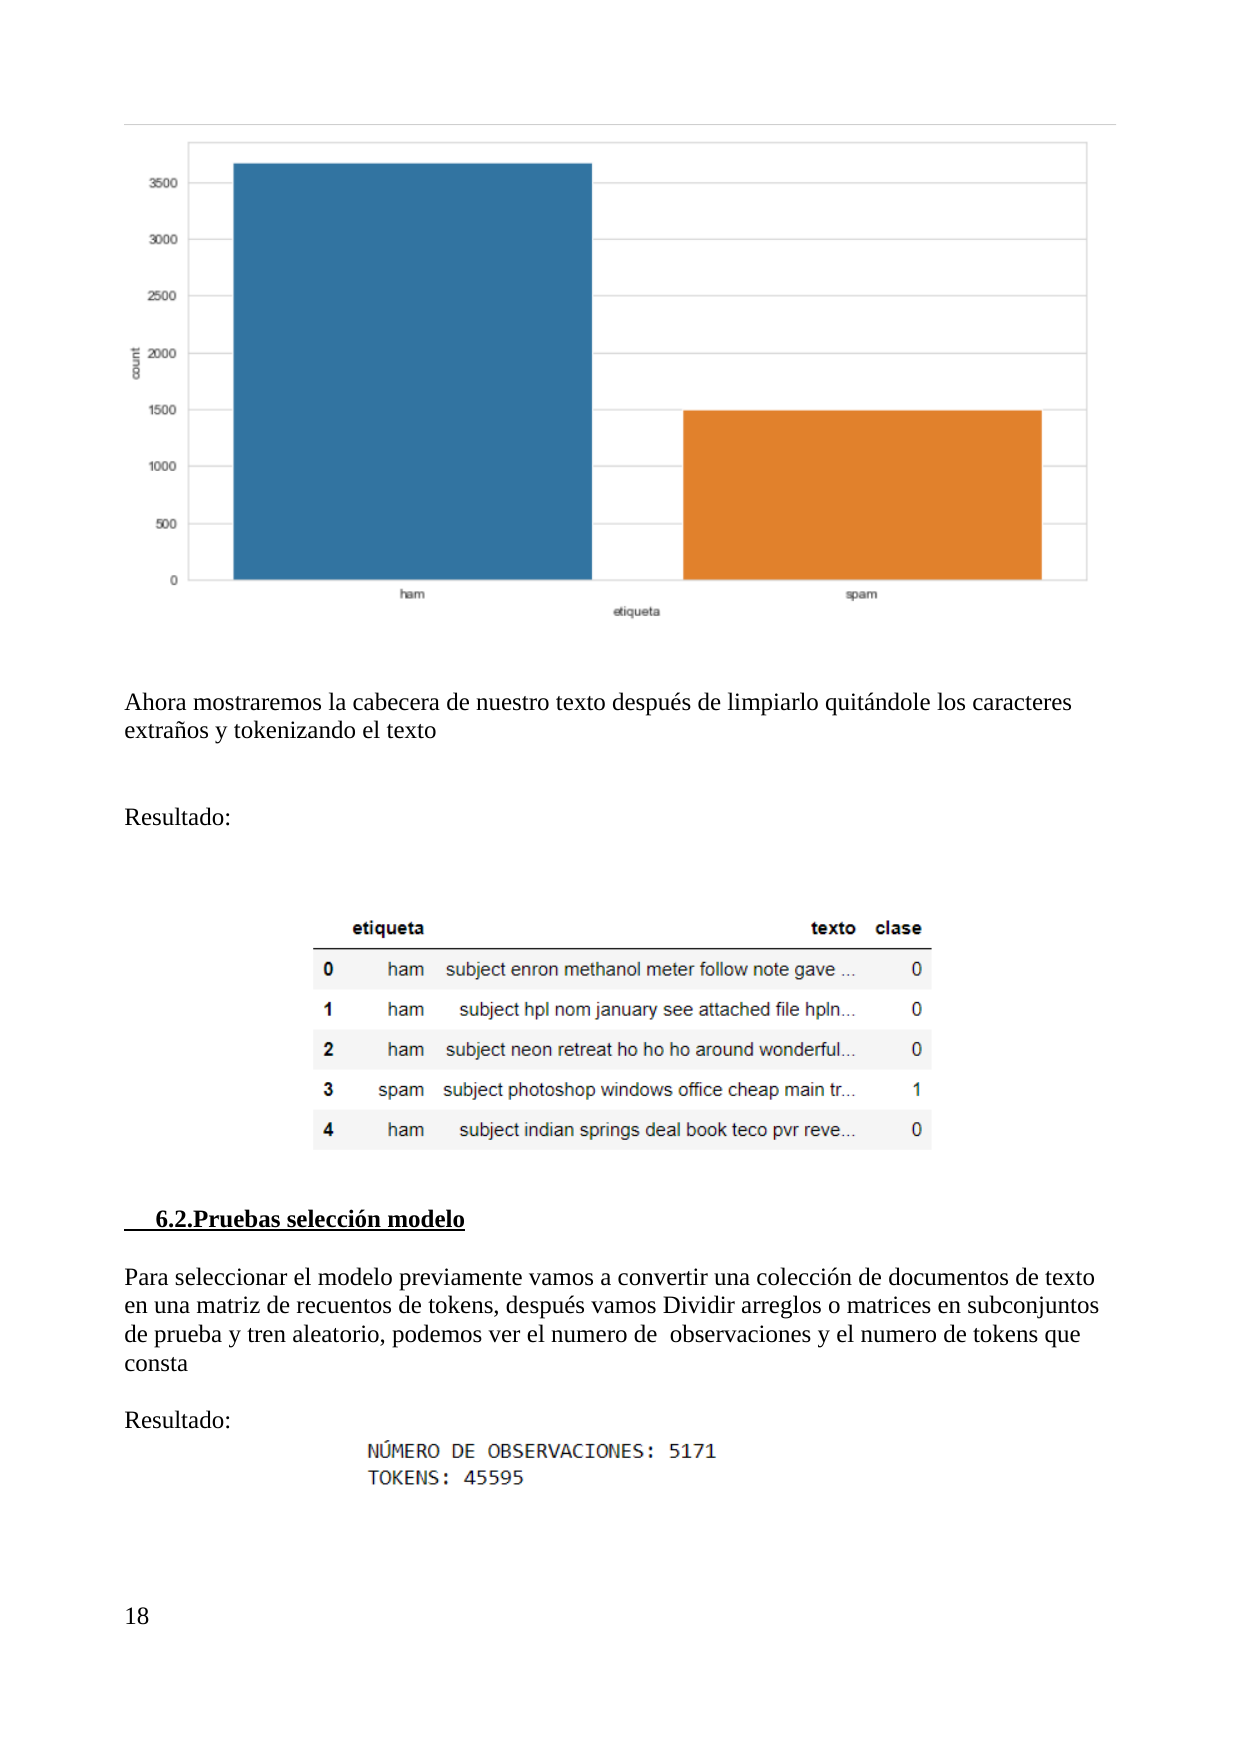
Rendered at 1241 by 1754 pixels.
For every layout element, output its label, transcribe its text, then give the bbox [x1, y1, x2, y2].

text Para seleccionar el modelo previamente vamos a convertir una colección de documentos de texto en una matriz de recuentos de tokens, después vamos Dividir arreglos o matrices en subconjuntos de prueba y tren aleatorio, podemos ver el numero de observaciones y el numero de tokens que consta [124, 1262, 1116, 1377]
picture [124, 124, 1117, 630]
text Ahora mostraremos la cabecera de nuestro texto después de limpiarlo quitándole los caracteres extraños y tokenizando el texto [124, 687, 1116, 744]
text Resultado: [124, 802, 1116, 831]
text 6.2.Pruebas selección modelo [124, 1204, 1116, 1233]
picture [302, 888, 938, 1160]
picture [343, 1434, 830, 1501]
text Resultado: [124, 1406, 1116, 1434]
